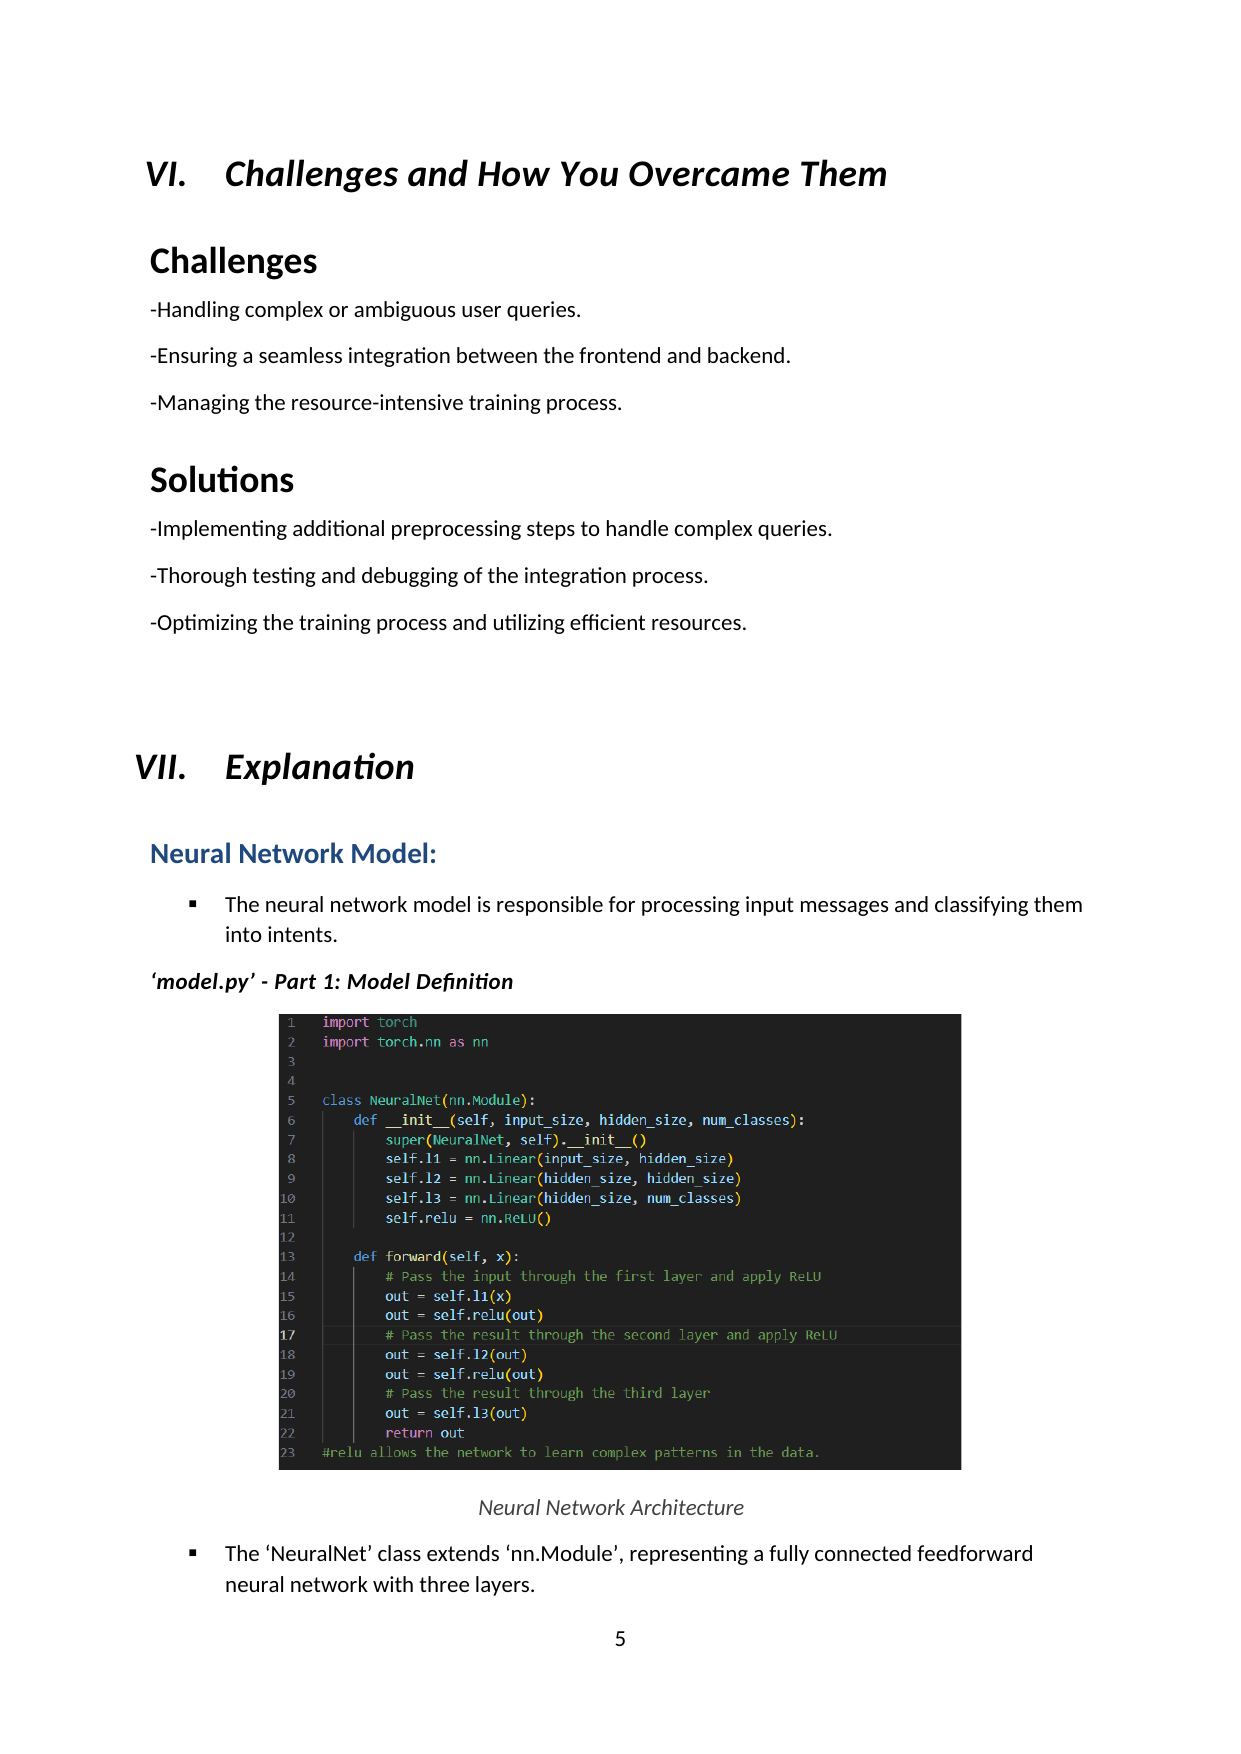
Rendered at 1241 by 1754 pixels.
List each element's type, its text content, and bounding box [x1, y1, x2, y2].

subtitle Challenges [150, 237, 1090, 283]
text -Managing the resource-intensive training process. [150, 388, 1090, 417]
text -Handling complex or ambiguous user queries. [150, 295, 1090, 323]
list The neural network model is responsible for processing input messages and classifying them into intents. [187, 890, 1090, 949]
text Neural Network Model: [150, 835, 1090, 871]
text -Implementing additional preprocessing steps to handle complex queries. [150, 514, 1090, 542]
text -Optimizing the training process and utilizing efficient resources. [150, 608, 1090, 636]
text -Ensuring a seamless integration between the frontend and backend. [150, 342, 1090, 370]
text ‘model.py’ - Part 1: Model Definition [150, 967, 1090, 996]
text -Thorough testing and debugging of the integration process. [150, 561, 1090, 589]
subtitle Challenges and How You Overcame Them [187, 150, 1090, 196]
subtitle Explanation [187, 743, 1090, 789]
list The ‘NeuralNet’ class extends ‘nn.Module’, representing a fully connected feedforward neural network with three layers. [187, 1539, 1090, 1598]
picture [278, 1014, 962, 1470]
subtitle Solutions [150, 456, 1090, 502]
text Neural Network Architecture [225, 1493, 1000, 1521]
